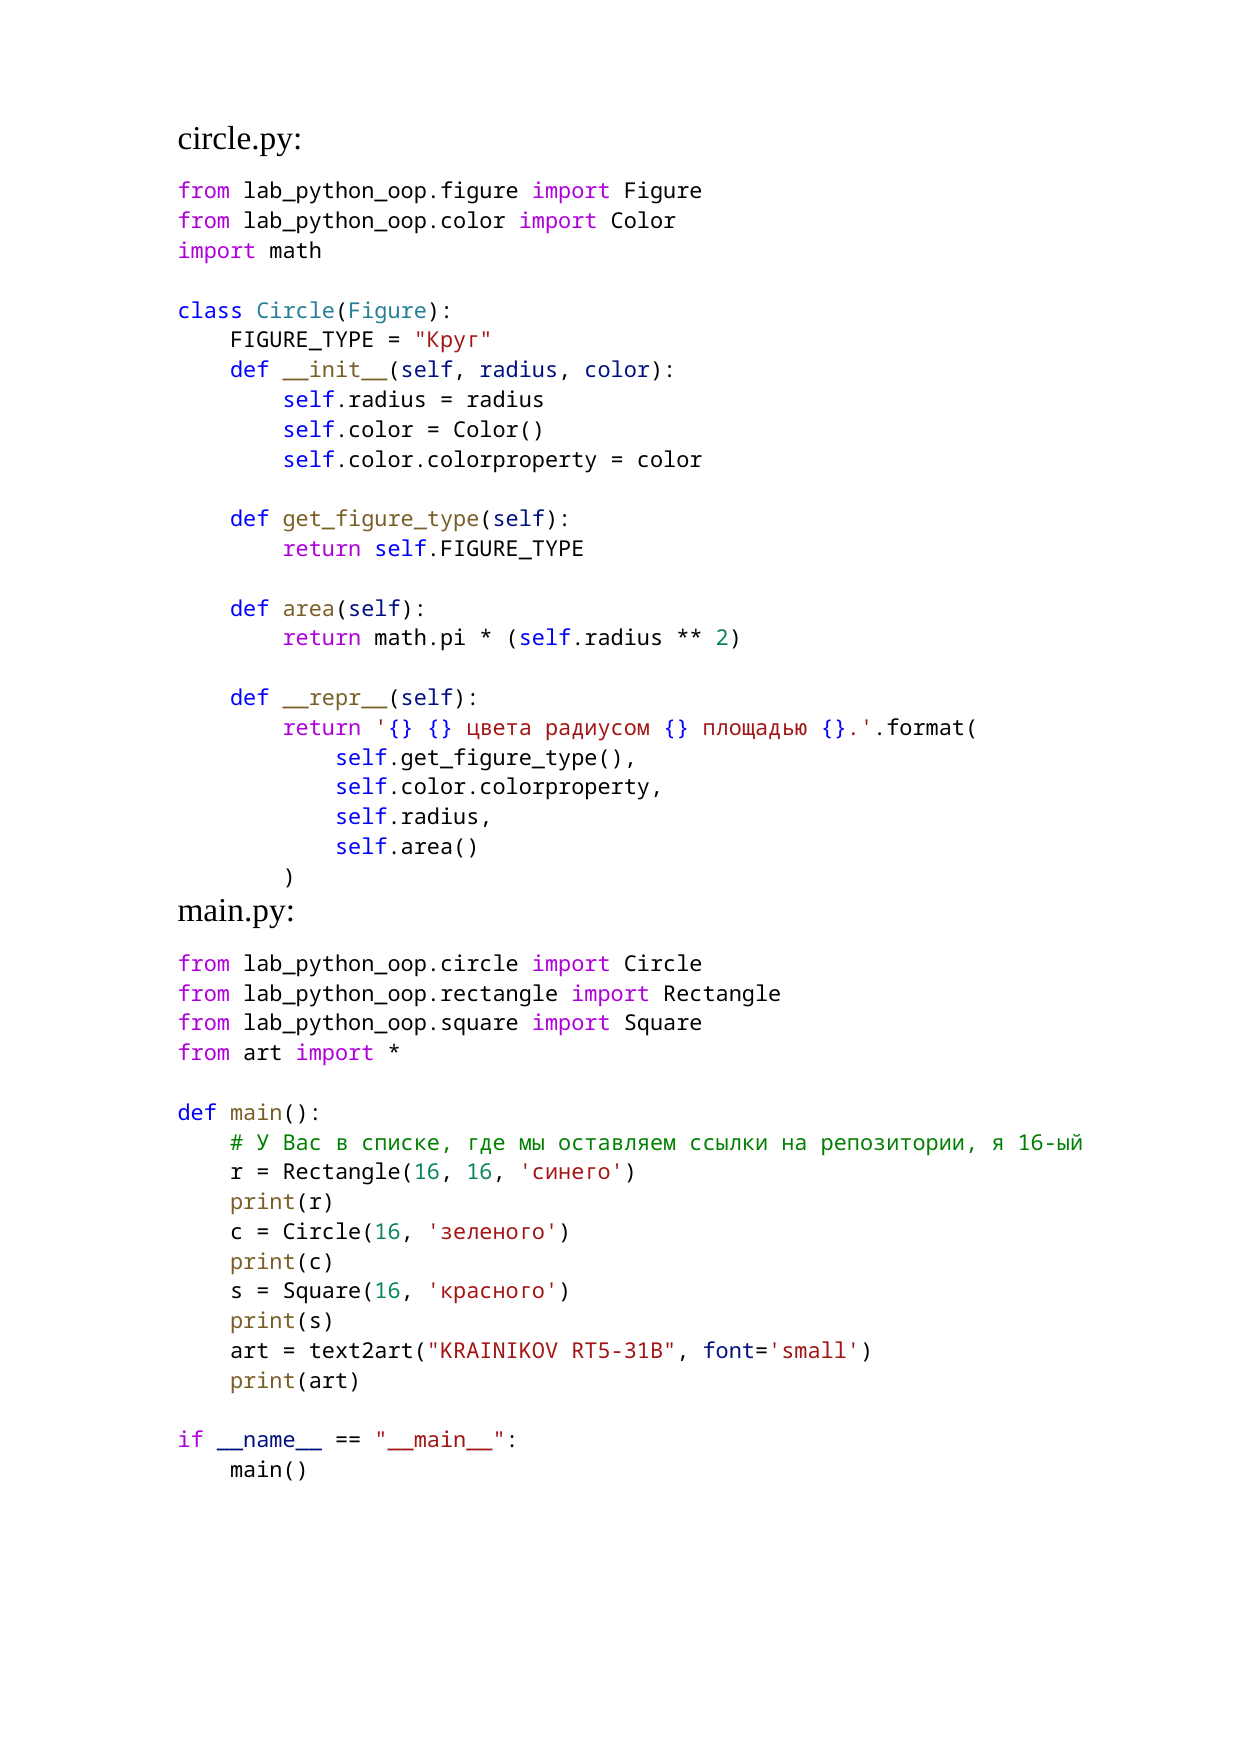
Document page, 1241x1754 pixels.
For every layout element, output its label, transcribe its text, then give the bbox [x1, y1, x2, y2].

text print(s) [177, 1305, 1152, 1335]
text import math [177, 235, 1152, 265]
text print(art) [177, 1365, 1152, 1394]
text self.color.colorproperty, [177, 771, 1152, 801]
text def __repr__(self): [177, 682, 1152, 712]
text FIGURE_TYPE = "Круг" [177, 324, 1152, 354]
text from lab_python_oop.rectangle import Rectangle [177, 977, 1152, 1007]
text circle.py: [177, 118, 1152, 156]
text r = Rectangle(16, 16, 'синего') [177, 1156, 1152, 1186]
text self.get_figure_type(), [177, 741, 1152, 771]
text if __name__ == "__main__": [177, 1424, 1152, 1454]
text return math.pi * (self.radius ** 2) [177, 622, 1152, 652]
text main.py: [177, 890, 1152, 929]
text self.radius = radius [177, 384, 1152, 414]
text self.radius, [177, 801, 1152, 831]
text from lab_python_oop.circle import Circle [177, 948, 1152, 977]
text def main(): [177, 1097, 1152, 1126]
text class Circle(Figure): [177, 294, 1152, 324]
text return '{} {} цвета радиусом {} площадью {}.'.format( [177, 712, 1152, 741]
text from lab_python_oop.square import Square [177, 1007, 1152, 1037]
text from art import * [177, 1037, 1152, 1067]
text c = Circle(16, 'зеленого') [177, 1216, 1152, 1246]
text ) [177, 861, 1152, 890]
text return self.FIGURE_TYPE [177, 533, 1152, 563]
text art = text2art("KRAINIKOV RT5-31B", font='small') [177, 1335, 1152, 1365]
text # У Вас в списке, где мы оставляем ссылки на репозитории, я 16-ый [177, 1126, 1152, 1156]
text print(c) [177, 1246, 1152, 1275]
text self.color = Color() [177, 414, 1152, 443]
text s = Square(16, 'красного') [177, 1275, 1152, 1305]
text from lab_python_oop.color import Color [177, 205, 1152, 235]
text def area(self): [177, 592, 1152, 622]
text self.color.colorproperty = color [177, 443, 1152, 473]
text from lab_python_oop.figure import Figure [177, 175, 1152, 205]
text self.area() [177, 831, 1152, 861]
text def __init__(self, radius, color): [177, 354, 1152, 384]
text def get_figure_type(self): [177, 503, 1152, 533]
text main() [177, 1454, 1152, 1484]
text print(r) [177, 1186, 1152, 1216]
